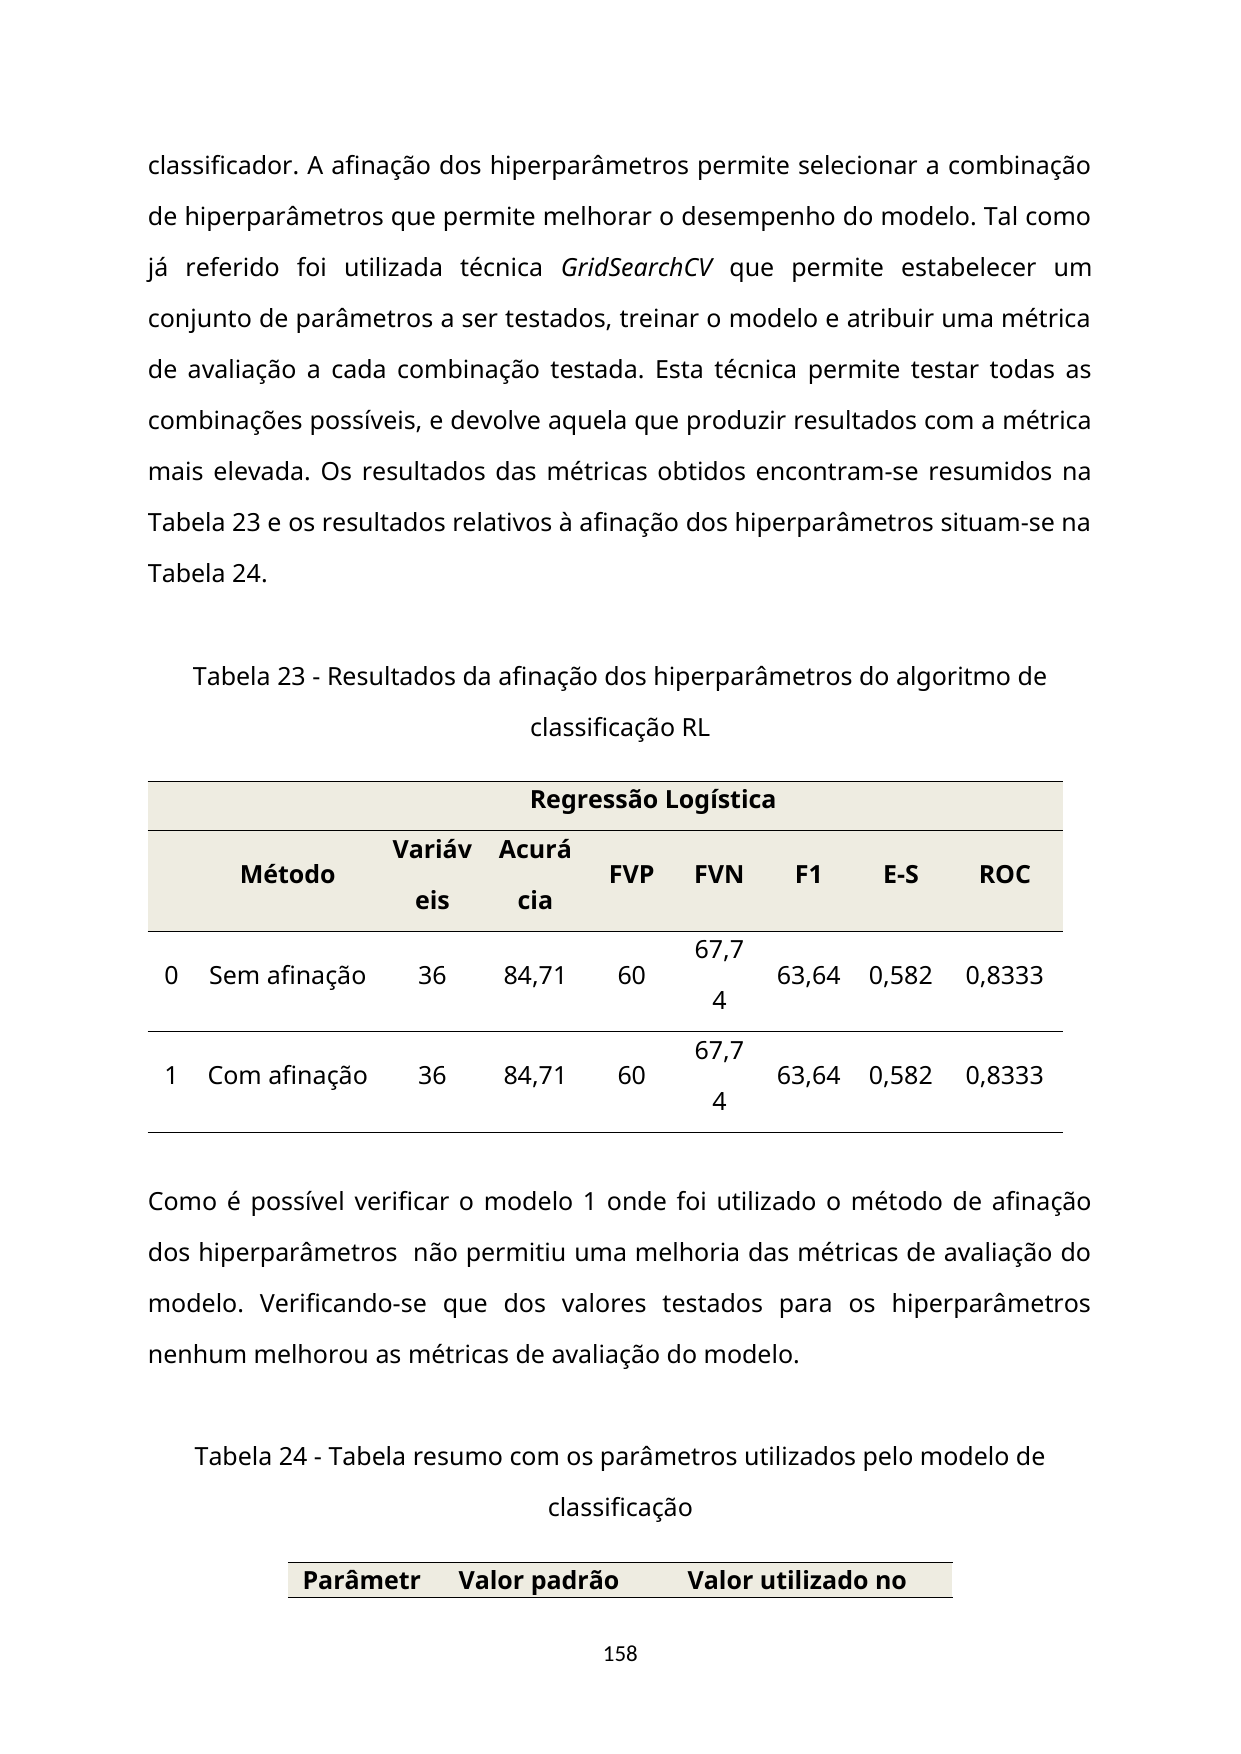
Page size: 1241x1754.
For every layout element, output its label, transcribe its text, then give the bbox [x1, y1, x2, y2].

table_cell Método [195, 831, 380, 931]
table_cell 84,71 [484, 1032, 586, 1132]
table_cell 1 [148, 1032, 195, 1132]
table_cell 0,582 [856, 1032, 946, 1132]
table_header [148, 782, 243, 830]
table_cell 63,64 [761, 932, 856, 1031]
table_cell Com afinação [195, 1032, 380, 1132]
table_cell 84,71 [484, 932, 586, 1031]
table_cell E-S [856, 831, 946, 931]
table_header Regressão Logística [243, 782, 1063, 830]
table_cell Acurácia [484, 831, 586, 931]
table_cell Sem afinação [195, 932, 380, 1031]
table_cell 0,8333 [946, 932, 1063, 1031]
table_cell 0,582 [856, 932, 946, 1031]
table_cell F1 [761, 831, 856, 931]
table_header Parâmetro [288, 1563, 436, 1597]
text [148, 148, 1092, 590]
text Como é possível verificar o modelo 1 onde foi utilizado o método de afinação dos hiperparâmetros não permitiu uma melhoria das métricas de avaliação do modelo. Verificando-se que dos valores testados para os hiperparâmetros nenhum melhorou as métricas de avaliação do modelo. [148, 1184, 1092, 1371]
table_cell FVP [586, 831, 677, 931]
table_cell 60 [586, 1032, 677, 1132]
text Tabela 23 - Resultados da afinação dos hiperparâmetros do algoritmo de classificação RL [148, 658, 1092, 743]
table_cell 0,8333 [946, 1032, 1063, 1132]
table_cell 60 [586, 932, 677, 1031]
table_cell 0 [148, 932, 195, 1031]
table_cell 67,74 [677, 932, 761, 1031]
table_cell 36 [380, 932, 484, 1031]
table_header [642, 1563, 952, 1597]
table_cell FVN [677, 831, 761, 931]
table_cell ROC [946, 831, 1063, 931]
table_cell 63,64 [761, 1032, 856, 1132]
table_cell 67,74 [677, 1032, 761, 1132]
table_header Valor padrão [436, 1563, 642, 1597]
text Tabela 24 - Tabela resumo com os parâmetros utilizados pelo modelo de classificação [148, 1439, 1092, 1524]
table_cell [148, 831, 195, 931]
table_cell Variáveis [380, 831, 484, 931]
table_cell 36 [380, 1032, 484, 1132]
